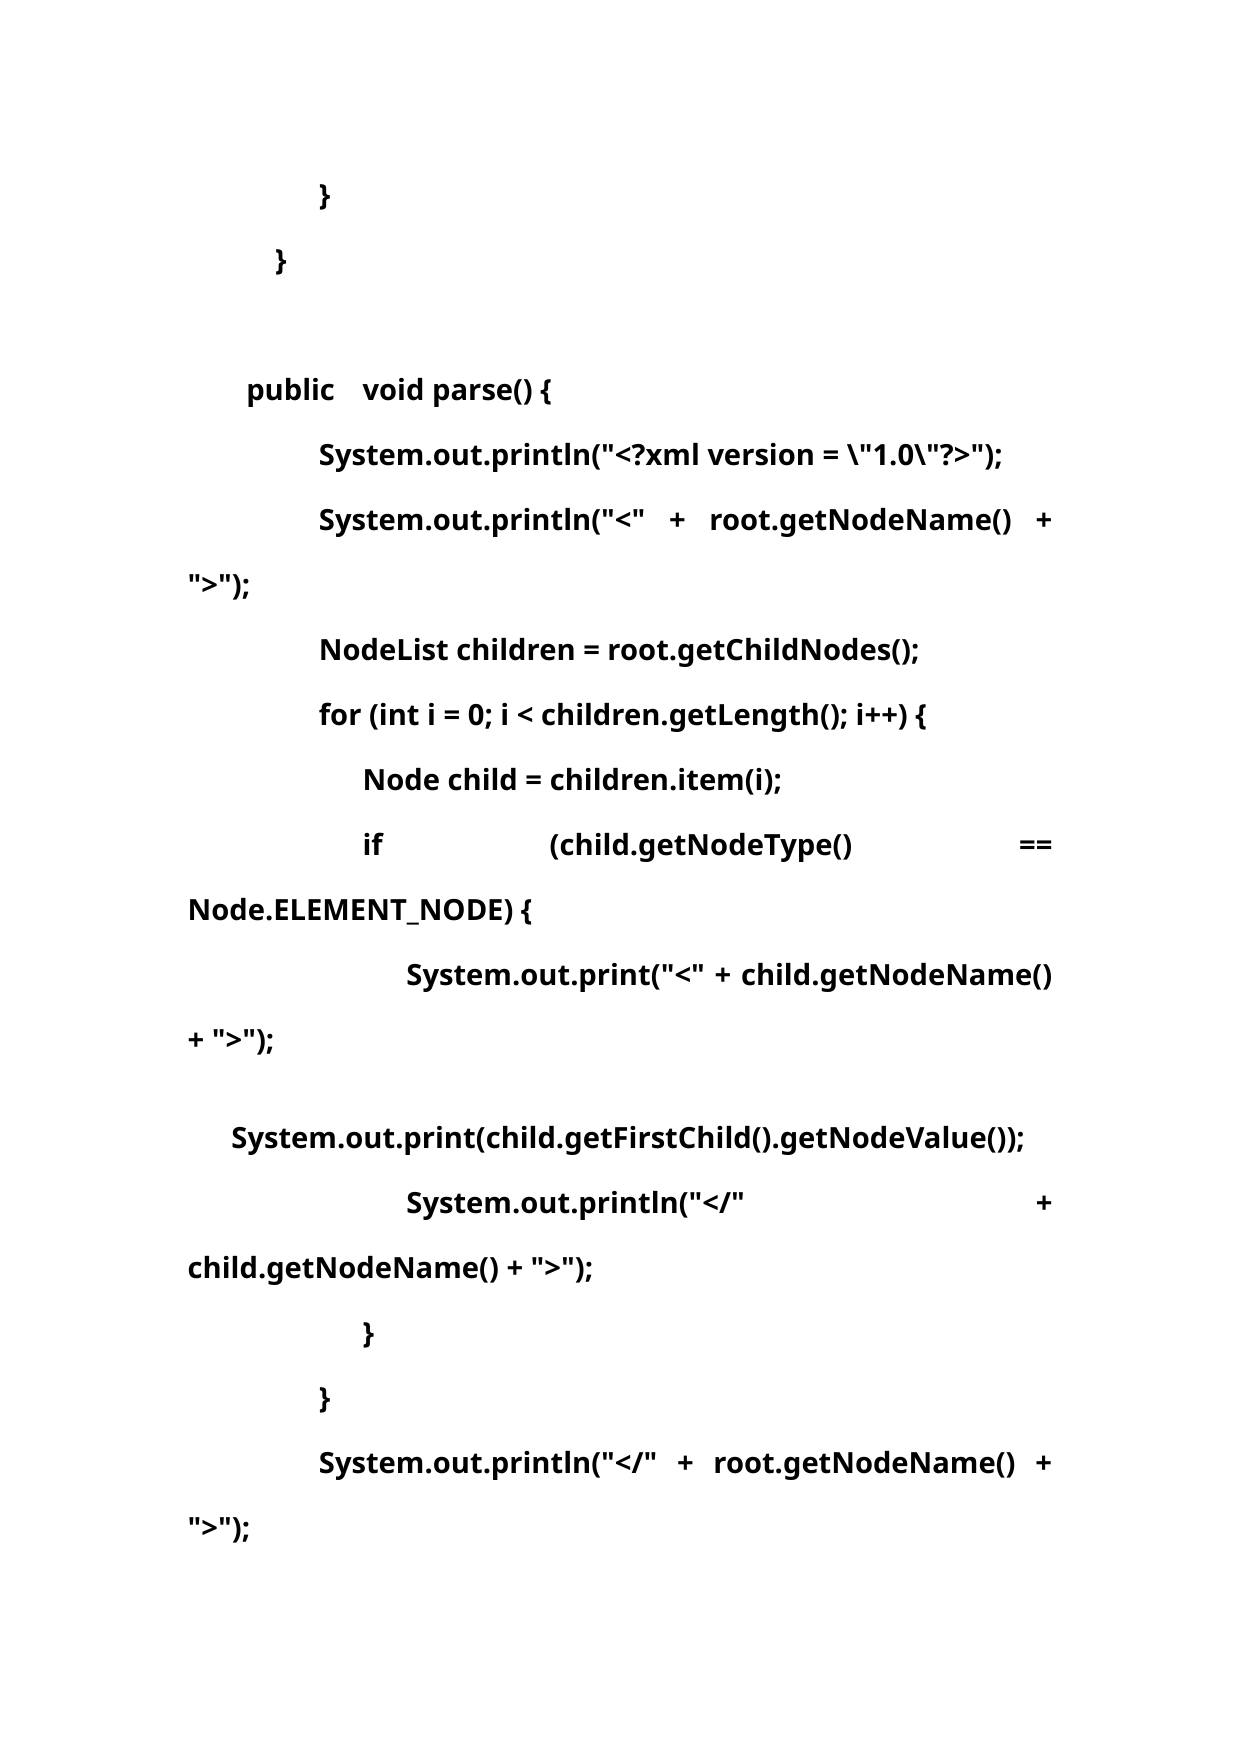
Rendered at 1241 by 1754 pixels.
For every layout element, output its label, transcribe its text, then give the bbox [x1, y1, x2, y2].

text System.out.print("<" + child.getNodeName() + ">"); [187, 942, 1053, 1072]
text System.out.println("</" + child.getNodeName() + ">"); [187, 1169, 1053, 1299]
text System.out.println("</" + root.getNodeName() + ">"); [187, 1429, 1053, 1559]
text NodeList children = root.getChildNodes(); [187, 617, 1053, 682]
text } [187, 227, 1053, 292]
text } [187, 162, 1053, 227]
text if (child.getNodeType() == Node.ELEMENT_NODE) { [187, 812, 1053, 942]
text } [187, 1364, 1053, 1429]
text System.out.println("<" + root.getNodeName() + ">"); [187, 487, 1053, 617]
text } [187, 1299, 1053, 1364]
text public void parse() { [187, 357, 1053, 422]
text System.out.println("<?xml version = \"1.0\"?>"); [187, 422, 1053, 487]
text for (int i = 0; i < children.getLength(); i++) { [187, 682, 1053, 747]
text System.out.print(child.getFirstChild().getNodeValue()); [187, 1072, 1053, 1169]
text Node child = children.item(i); [187, 747, 1053, 812]
